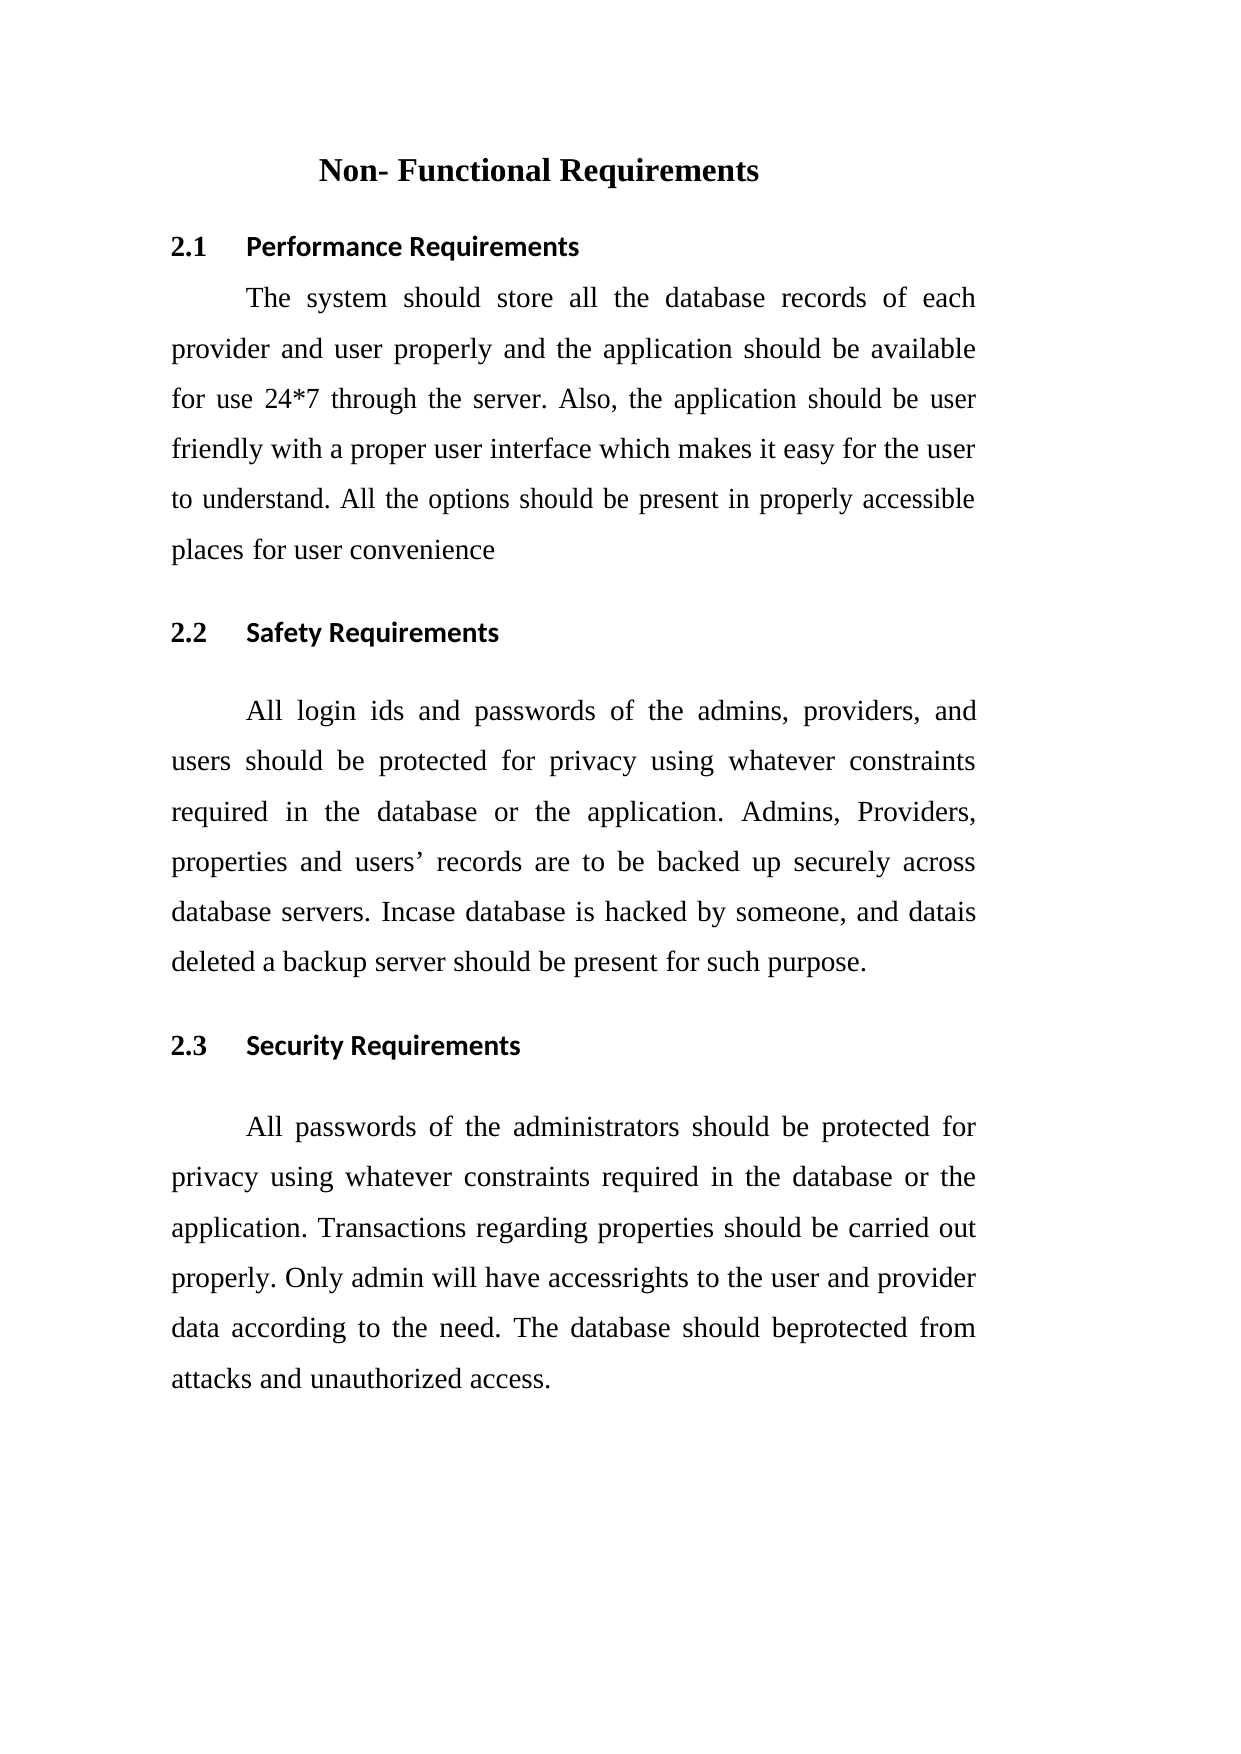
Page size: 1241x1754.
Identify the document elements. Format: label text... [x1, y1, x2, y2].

subtitle Security Requirements [170, 1027, 1065, 1062]
text All passwords of the administrators should be protected for privacy using whatever constraints required in the database or the application. Transactions regarding properties should be carried out properly. Only admin will have accessrights to the user and provider data according to the need. The database should beprotected from attacks and unauthorized access. [171, 1109, 977, 1394]
text All login ids and passwords of the admins, providers, and users should be protected for privacy using whatever constraints required in the database or the application. Admins, Providers, properties and users’ records are to be backed up securely across database servers. Incase database is hacked by someone, and datais deleted a backup server should be present for such purpose. [171, 693, 977, 978]
text The system should store all the database records of each provider and user properly and the application should be available for use 24*7 through the server. Also, the application should be user friendly with a proper user interface which makes it easy for the user to understand. All the options should be present in properly accessible places for user convenience [171, 280, 976, 566]
subtitle Safety Requirements [170, 614, 1065, 649]
subtitle Non- Functional Requirements [318, 150, 1065, 188]
subtitle Performance Requirements [170, 228, 1065, 264]
